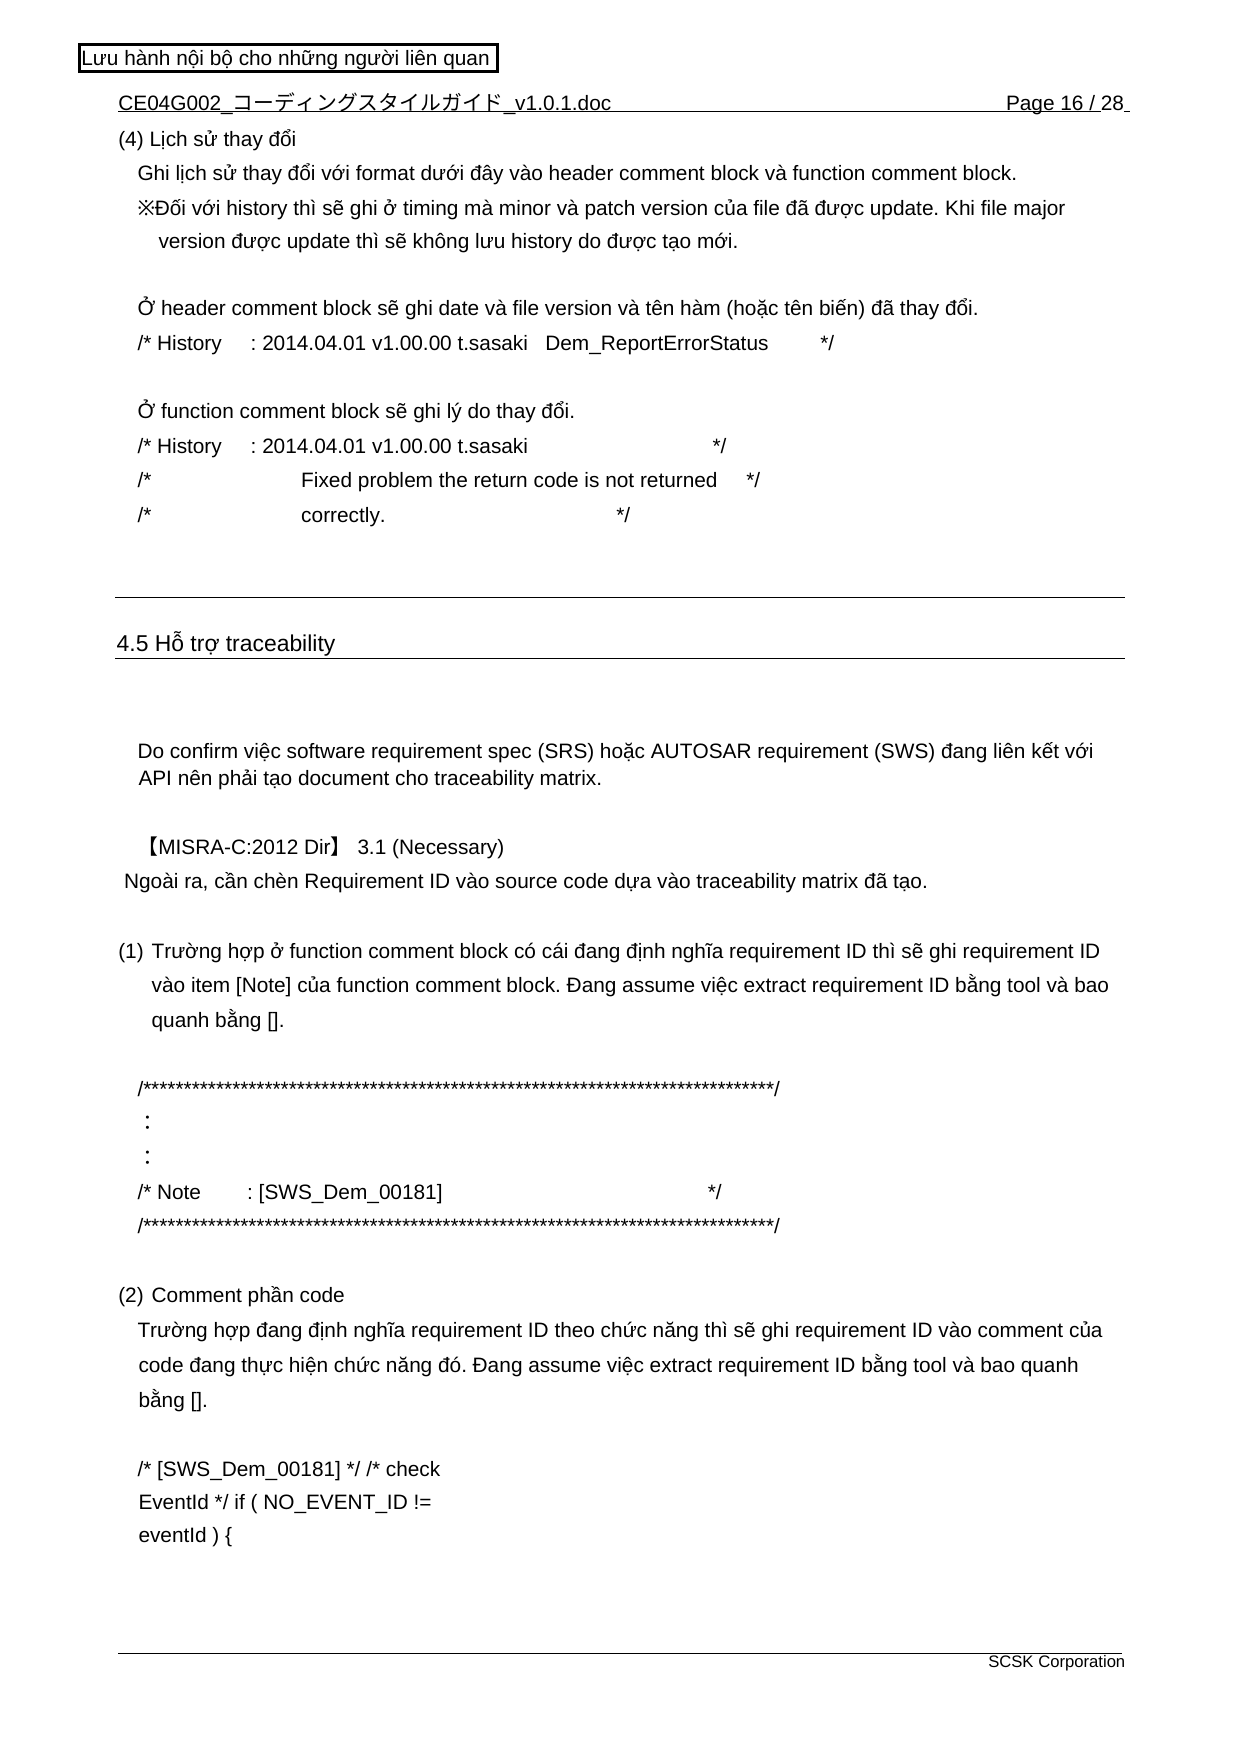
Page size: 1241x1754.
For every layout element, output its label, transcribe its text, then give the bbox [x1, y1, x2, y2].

text Ở function comment block sẽ ghi lý do thay đổi. [137, 399, 1129, 423]
text Trường hợp đang định nghĩa requirement ID theo chức năng thì sẽ ghi requirement ID vào comment của code đang thực hiện chức năng đó. Đang assume việc extract requirement ID bằng tool và bao quanh bằng []. [137, 1318, 1129, 1411]
text /* correctly. */ [137, 503, 1039, 527]
text /* History : 2014.04.01 v1.00.00 t.sasaki */ [137, 434, 1039, 458]
text 【MISRA-C:2012 Dir】 3.1 (Necessary) [137, 835, 1129, 859]
text ※Đối với history thì sẽ ghi ở timing mà minor và patch version của file đã được update. Khi file major version được update thì sẽ không lưu history do được tạo mới. [137, 196, 1129, 253]
text Ghi lịch sử thay đổi với format dưới đây vào header comment block và function comment block. [137, 161, 1129, 185]
text Ngoài ra, cần chèn Requirement ID vào source code dựa vào traceability matrix đã tạo. [118, 869, 981, 893]
text /* Fixed problem the return code is not returned */ [137, 468, 1039, 492]
list Comment phần code [118, 1283, 1124, 1307]
text /* Note : [SWS_Dem_00181] */ [137, 1180, 1039, 1204]
text /******************************************************************************/ [137, 1077, 1039, 1101]
text /******************************************************************************/ [137, 1214, 1039, 1238]
text /* History : 2014.04.01 v1.00.00 t.sasaki Dem_ReportErrorStatus */ [137, 331, 1039, 355]
text /* [SWS_Dem_00181] */ /* check EventId */ if ( NO_EVENT_ID != eventId ) { [137, 1457, 461, 1547]
text (4) Lịch sử thay đổi [118, 126, 1129, 150]
list Trường hợp ở function comment block có cái đang định nghĩa requirement ID thì sẽ ghi requirement ID vào item [Note] của function comment block. Đang assume việc extract requirement ID bằng tool và bao quanh bằng []. [118, 939, 1124, 1032]
subtitle 4.5 Hỗ trợ traceability [116, 629, 1129, 656]
text Ở header comment block sẽ ghi date và file version và tên hàm (hoặc tên biến) đã thay đổi. [137, 296, 1129, 320]
text Do confirm việc software requirement spec (SRS) hoặc AUTOSAR requirement (SWS) đang liên kết với API nên phải tạo document cho traceability matrix. [137, 739, 1129, 789]
text ： [137, 1146, 1039, 1169]
text ： [137, 1111, 1039, 1135]
